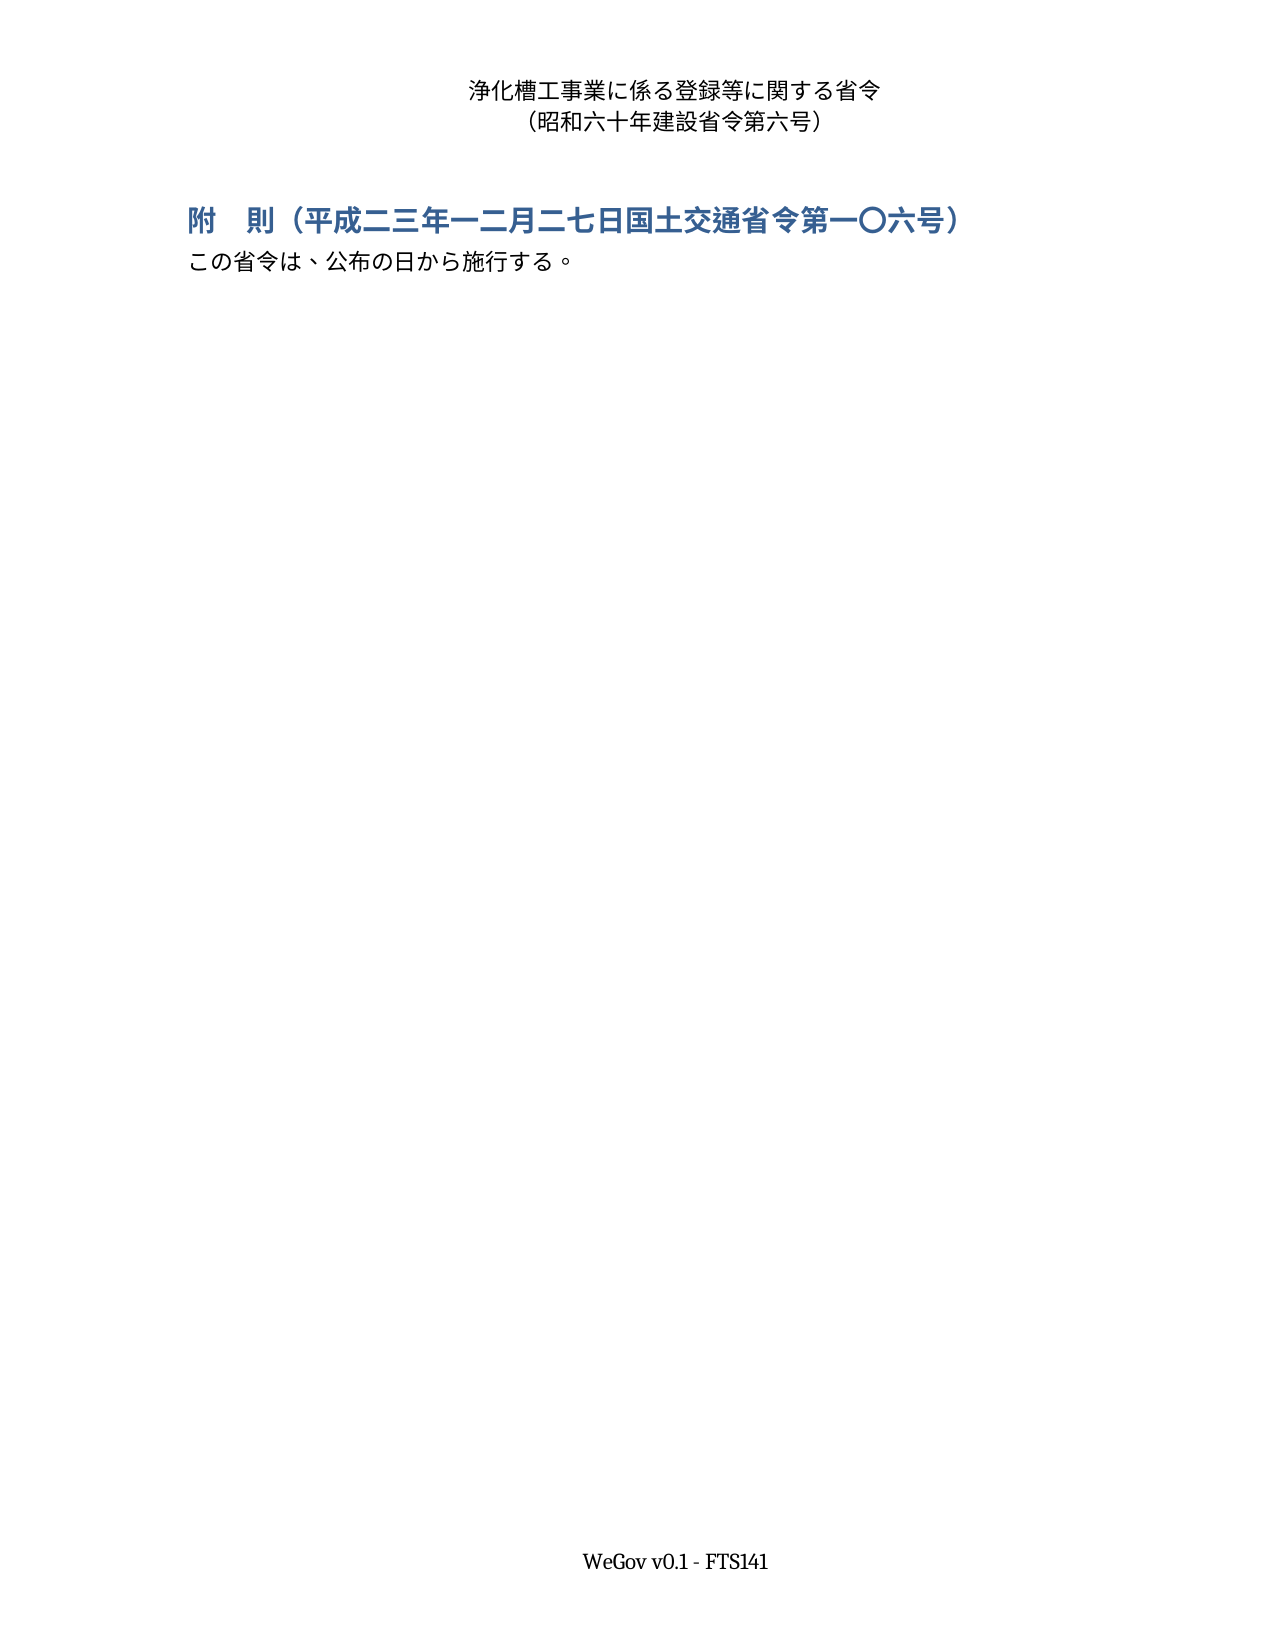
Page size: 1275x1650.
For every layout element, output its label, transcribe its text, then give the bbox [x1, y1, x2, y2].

text この省令は、公布の日から施行する。 [187, 246, 1087, 277]
subtitle 附 則（平成二三年一二月二七日国土交通省令第一〇六号） [187, 200, 1087, 240]
